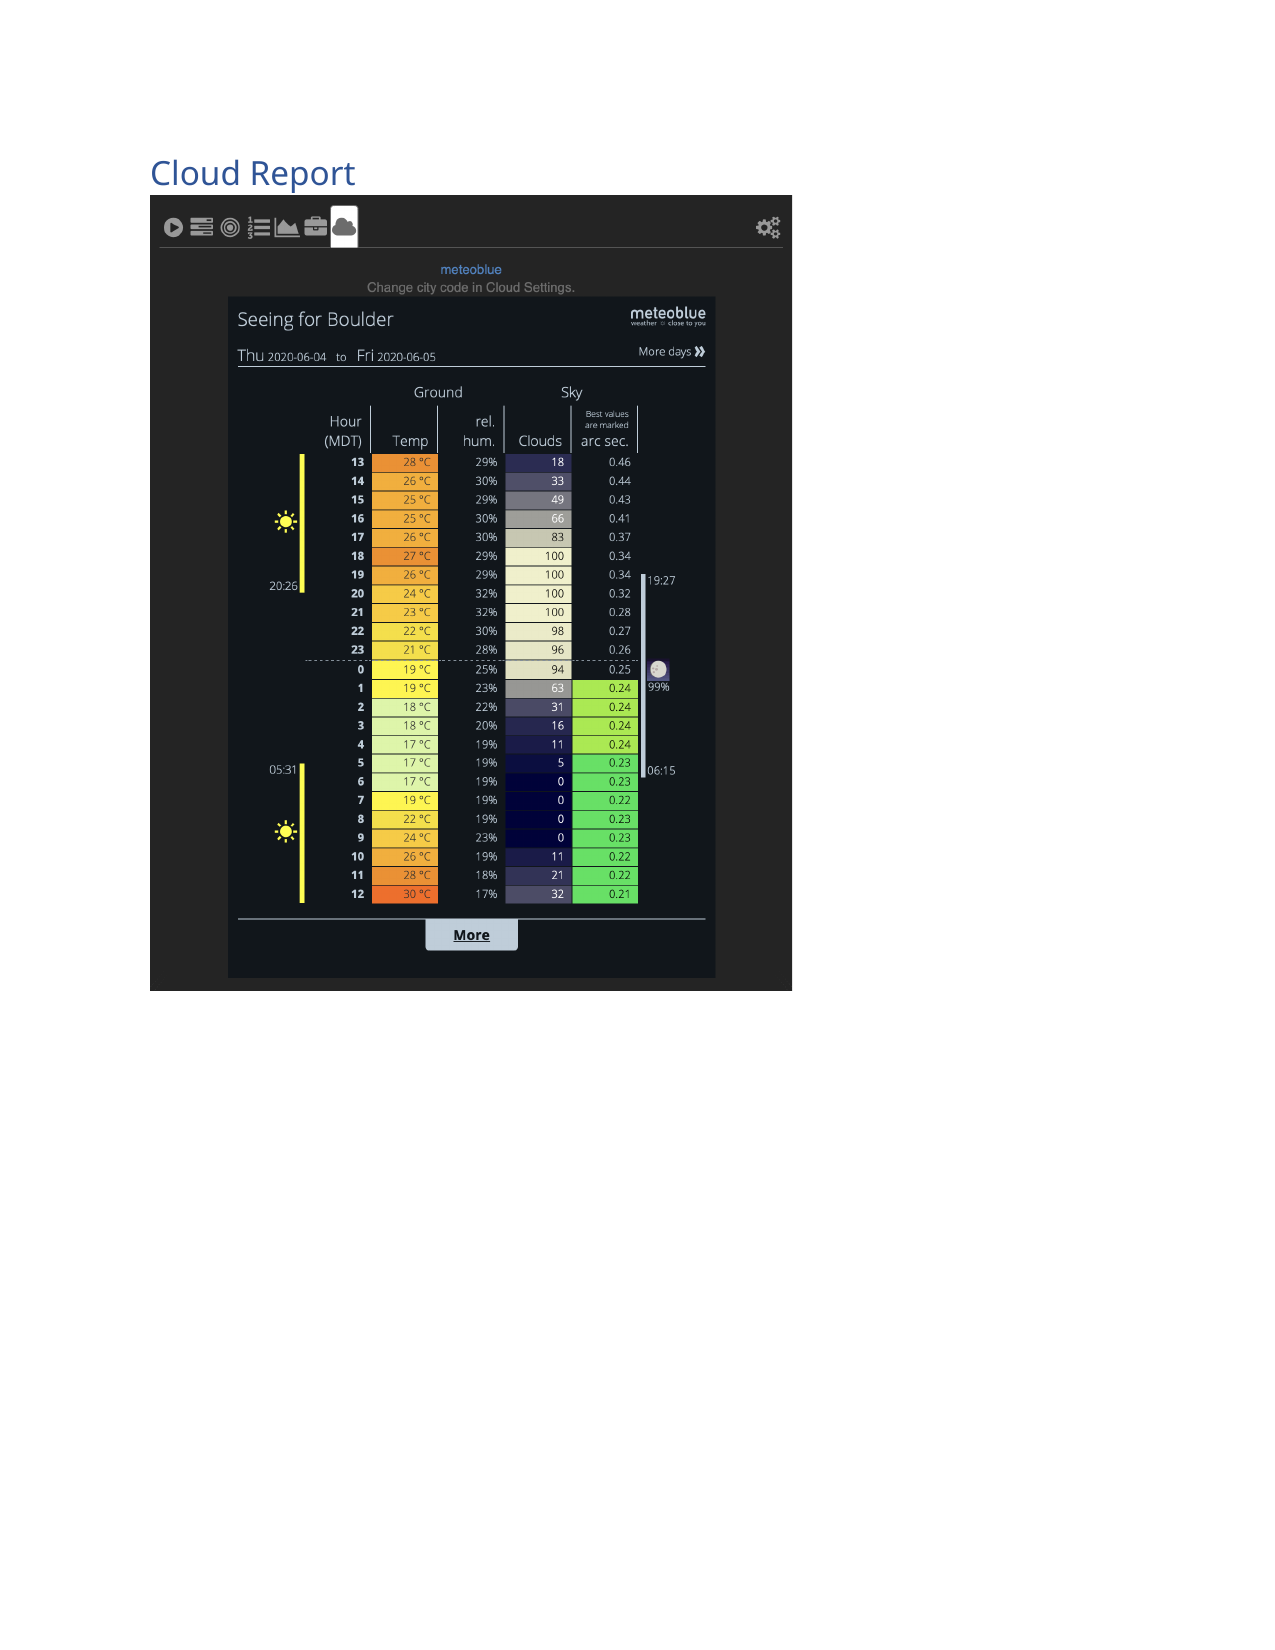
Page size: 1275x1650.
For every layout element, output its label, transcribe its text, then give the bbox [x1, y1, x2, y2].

picture [150, 195, 793, 991]
subtitle Cloud Report [150, 150, 1125, 195]
